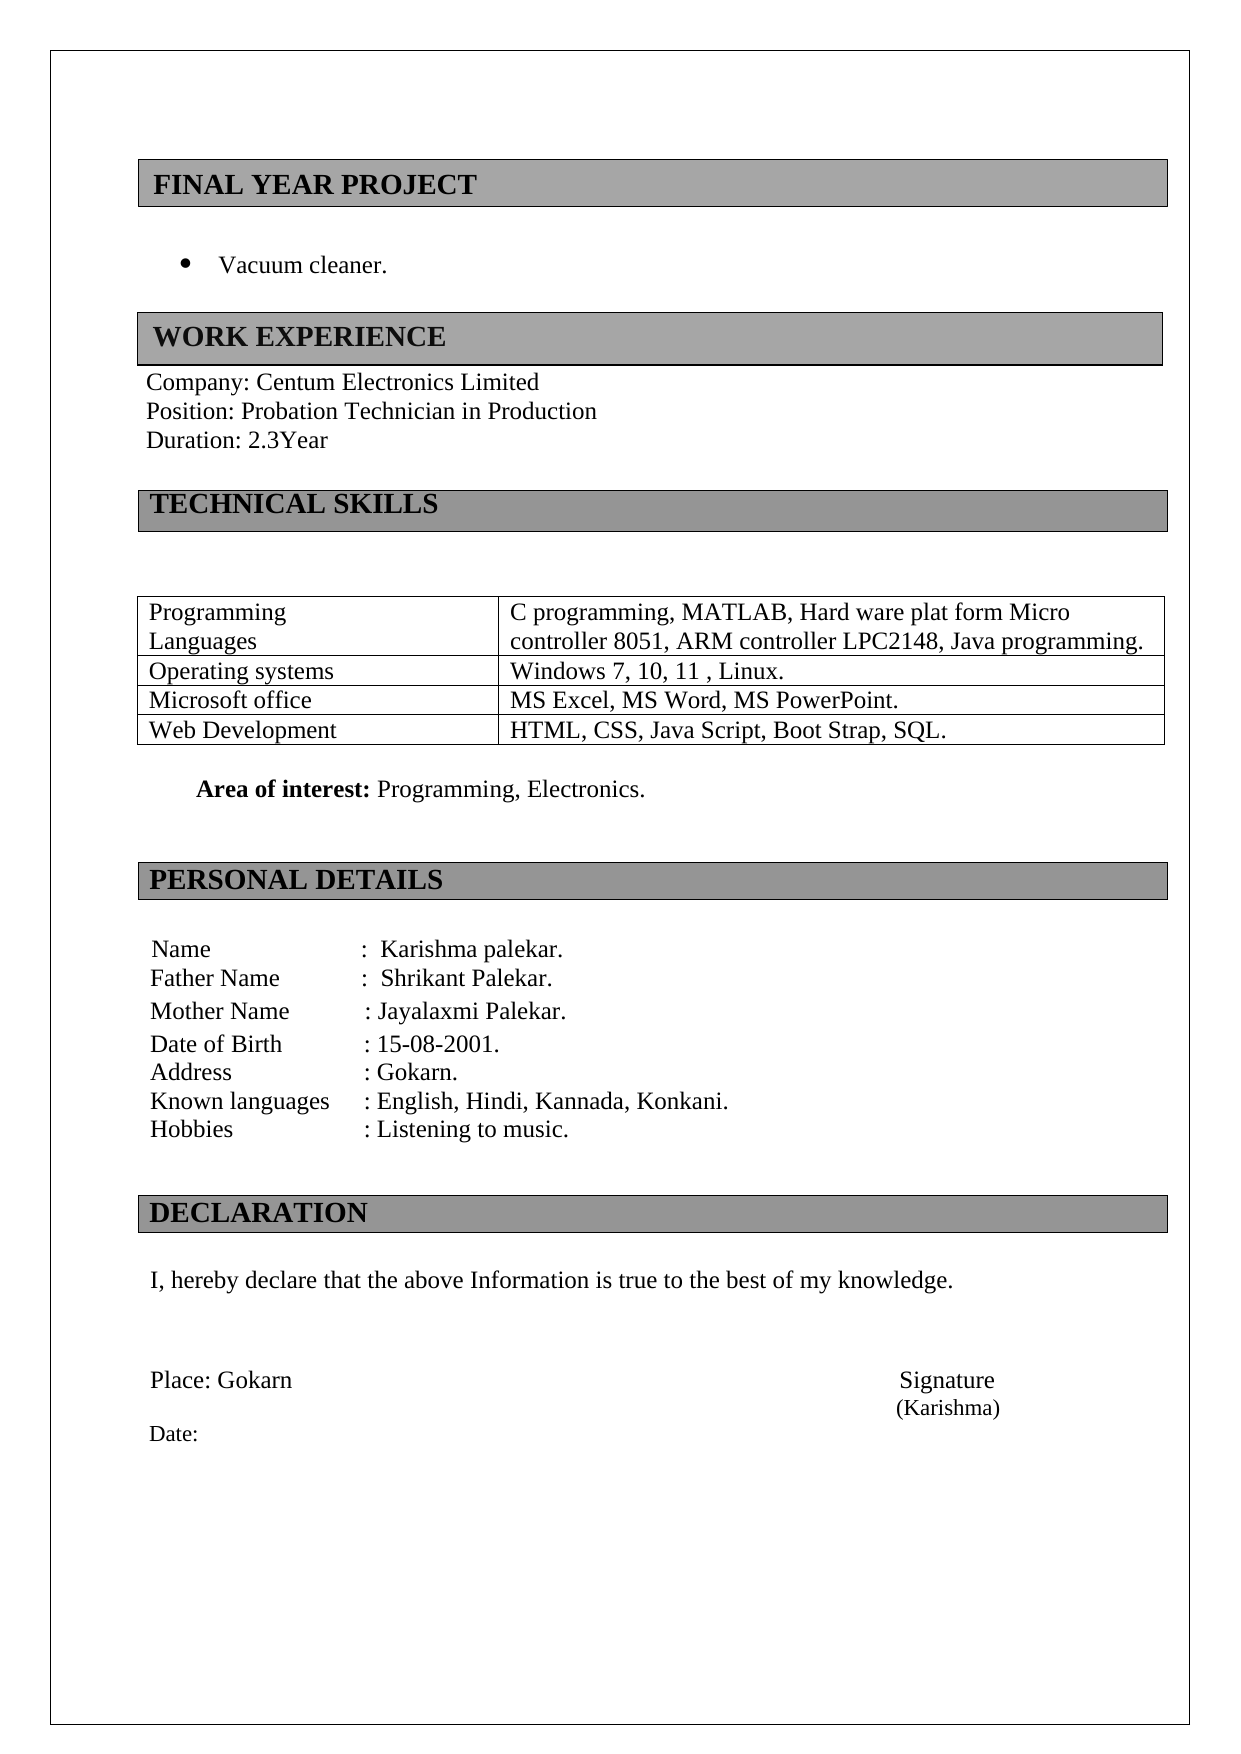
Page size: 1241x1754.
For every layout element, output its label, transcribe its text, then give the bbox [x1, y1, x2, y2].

text (Karishma) [114, 1394, 1165, 1420]
text Address : Gokarn. [150, 1058, 1165, 1086]
text Mother Name : Jayalaxmi Palekar. [150, 996, 1165, 1025]
text Name : Karishma palekar. [114, 934, 1165, 963]
text Duration: 2.3Year [114, 425, 1165, 454]
text Area of interest: Programming, Electronics. [114, 774, 1165, 803]
text Place: Gokarn Signature [150, 1365, 1165, 1394]
table_cell Web Development [138, 715, 498, 744]
text Father Name : Shrikant Palekar. [150, 963, 1165, 992]
table_cell Microsoft office [138, 686, 498, 714]
table_cell MS Excel, MS Word, MS PowerPoint. [499, 686, 1164, 714]
text Position: Probation Technician in Production [114, 396, 1165, 425]
table_cell Windows 7, 10, 11 , Linux. [499, 656, 1164, 684]
table_cell Operating systems [138, 656, 498, 684]
text Company: Centum Electronics Limited [114, 367, 1165, 396]
text Known languages : English, Hindi, Kannada, Konkani. [150, 1086, 1165, 1115]
text Date of Birth : 15-08-2001. [150, 1029, 1165, 1058]
table_header Programming Languages [138, 597, 498, 655]
list Vacuum cleaner. [181, 251, 1165, 280]
table_cell HTML, CSS, Java Script, Boot Strap, SQL. [499, 715, 1164, 744]
text Hobbies : Listening to music. [150, 1115, 1165, 1144]
table_header C programming, MATLAB, Hard ware plat form Micro controller 8051, ARM controller LPC2148, Java programming. [499, 597, 1164, 655]
text I, hereby declare that the above Information is true to the best of my knowledge. [150, 1266, 1165, 1294]
text Date: [114, 1420, 1165, 1447]
